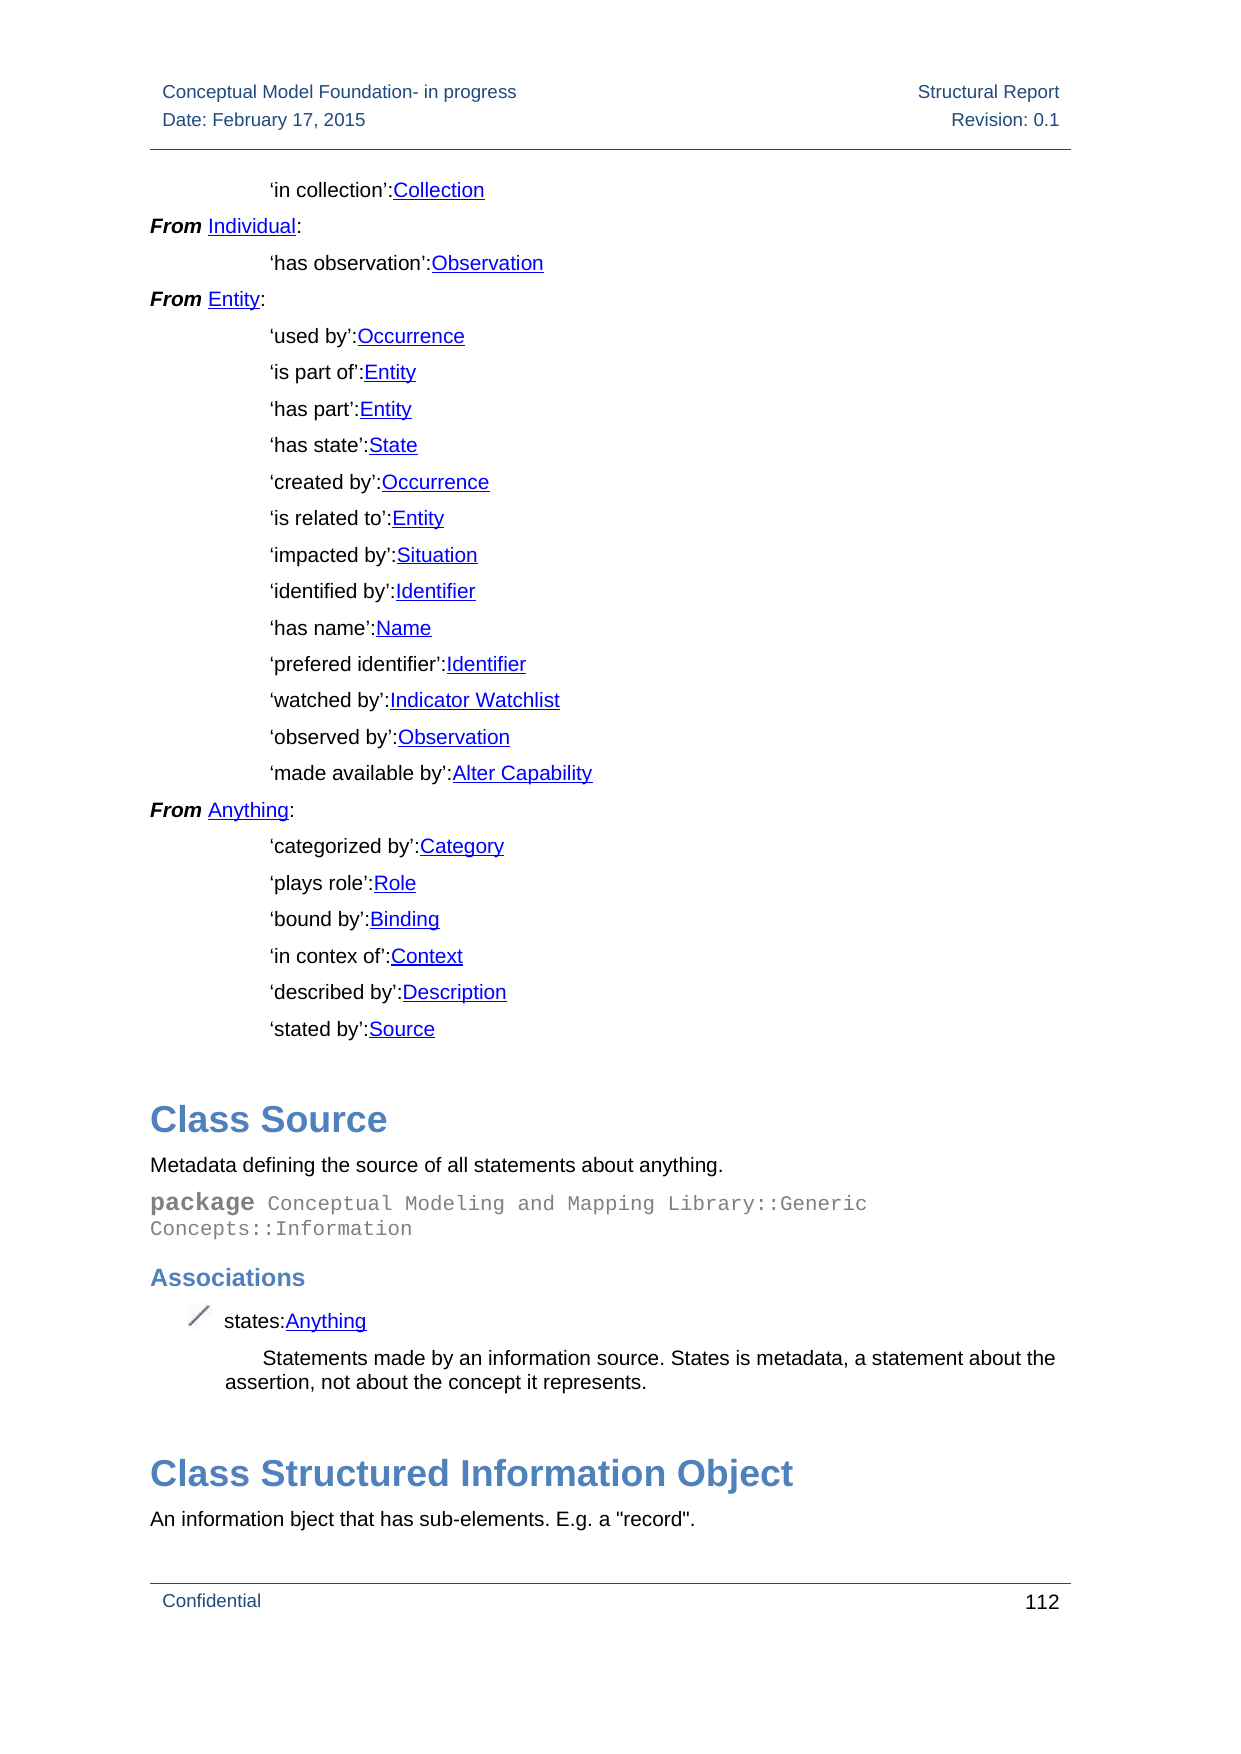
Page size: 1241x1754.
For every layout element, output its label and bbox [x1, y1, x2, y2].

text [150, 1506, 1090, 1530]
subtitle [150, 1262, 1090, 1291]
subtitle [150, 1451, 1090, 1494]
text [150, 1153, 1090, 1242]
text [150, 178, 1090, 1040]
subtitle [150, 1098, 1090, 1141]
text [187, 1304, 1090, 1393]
picture [187, 1303, 213, 1329]
